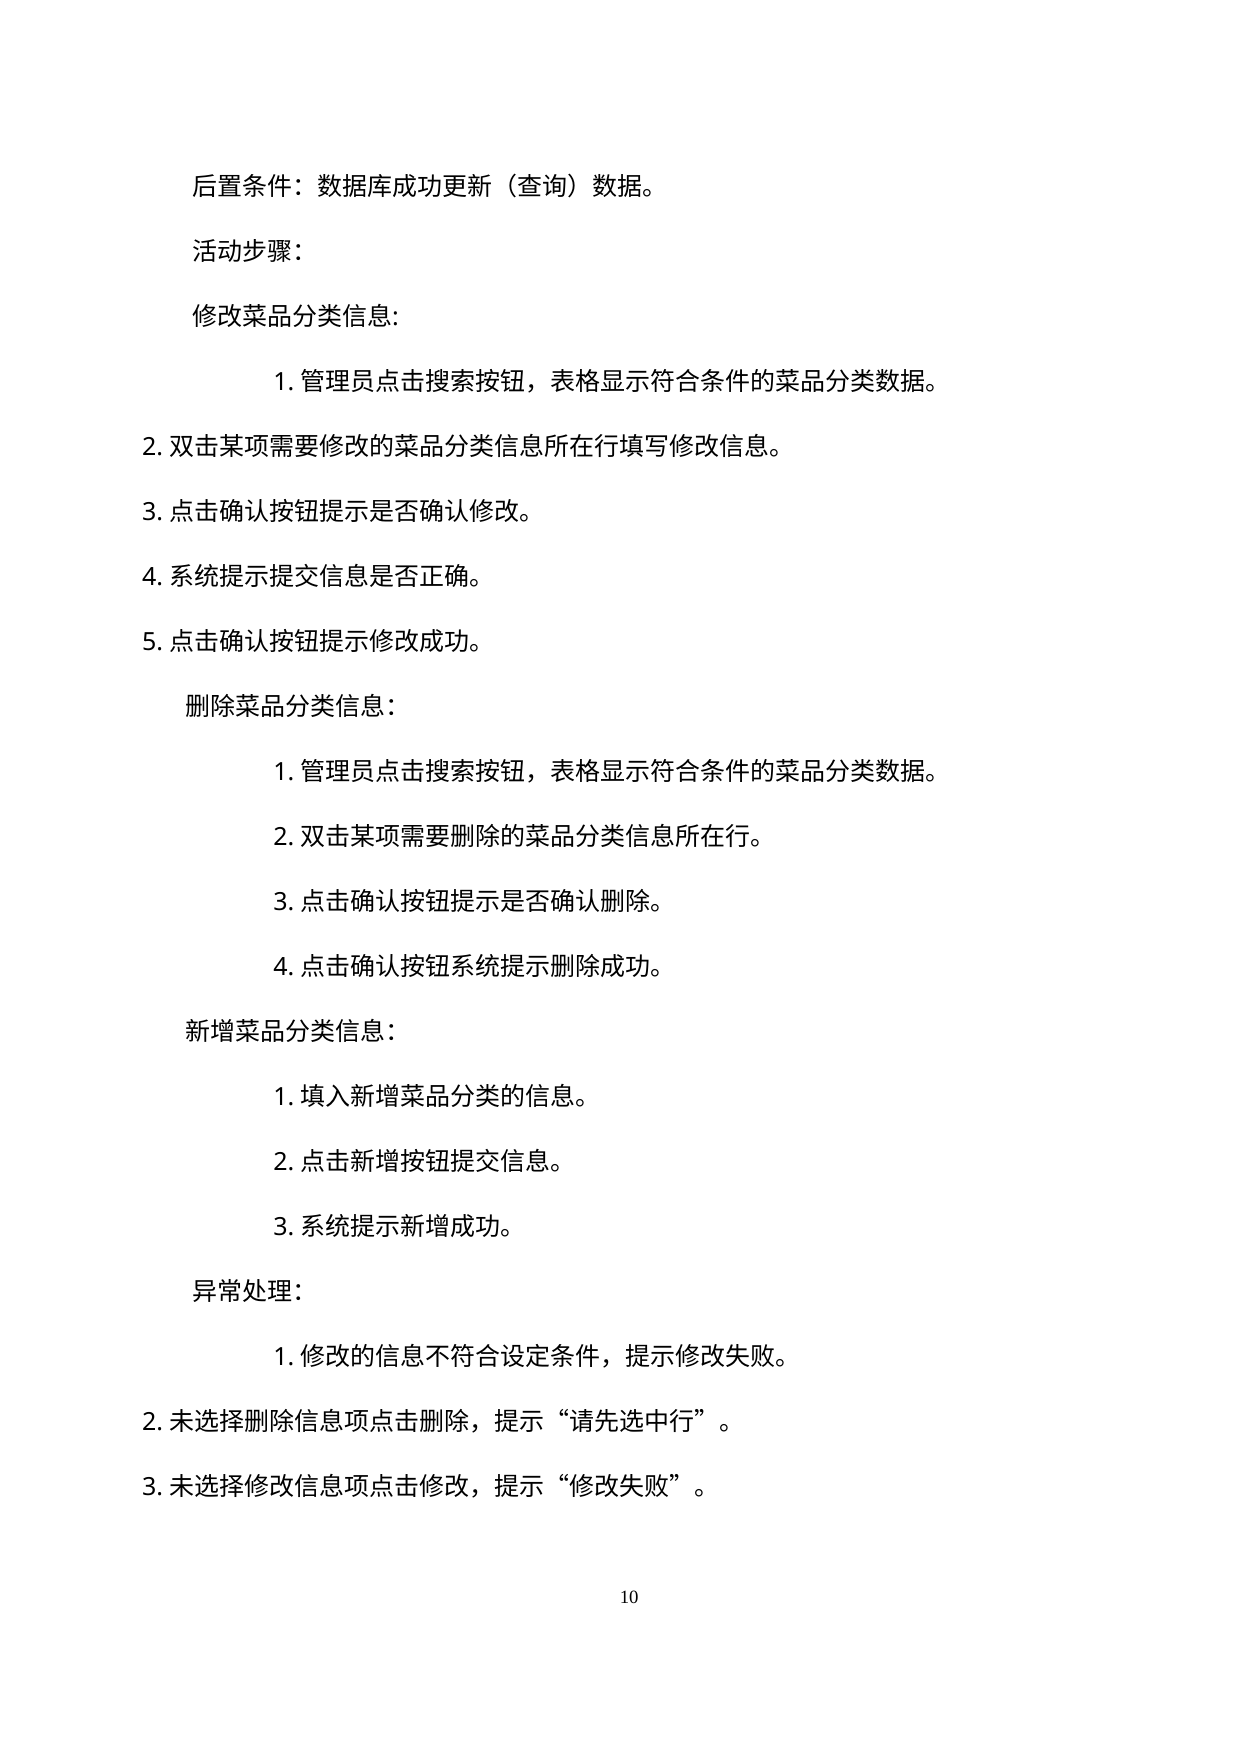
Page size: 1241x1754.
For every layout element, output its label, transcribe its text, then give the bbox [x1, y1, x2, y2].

text 修改菜品分类信息: [142, 282, 1116, 347]
text 活动步骤： [142, 217, 1116, 282]
list 管理员点击搜索按钮，表格显示符合条件的菜品分类数据。 [273, 347, 1116, 412]
text 异常处理： [142, 1257, 1116, 1322]
list 点击确认按钮提示修改成功。 [142, 607, 1116, 672]
list 填入新增菜品分类的信息。 [273, 1062, 1116, 1127]
list 双击某项需要删除的菜品分类信息所在行。 [273, 802, 1116, 867]
list 删除菜品分类信息： [142, 672, 1116, 737]
list 管理员点击搜索按钮，表格显示符合条件的菜品分类数据。 [273, 737, 1116, 802]
list 系统提示提交信息是否正确。 [142, 542, 1116, 607]
list 未选择删除信息项点击删除，提示“请先选中行”。 [142, 1387, 1116, 1452]
list 新增菜品分类信息： [142, 997, 1116, 1062]
list 双击某项需要修改的菜品分类信息所在行填写修改信息。 [142, 412, 1116, 477]
list 未选择修改信息项点击修改，提示“修改失败”。 [142, 1452, 1116, 1517]
text 后置条件：数据库成功更新（查询）数据。 [142, 152, 1116, 217]
list 修改的信息不符合设定条件，提示修改失败。 [273, 1322, 1116, 1387]
list 点击确认按钮提示是否确认修改。 [142, 477, 1116, 542]
list 点击新增按钮提交信息。 [273, 1127, 1116, 1192]
list 点击确认按钮提示是否确认删除。 [273, 867, 1116, 932]
list 系统提示新增成功。 [273, 1192, 1116, 1257]
list 点击确认按钮系统提示删除成功。 [273, 932, 1116, 997]
